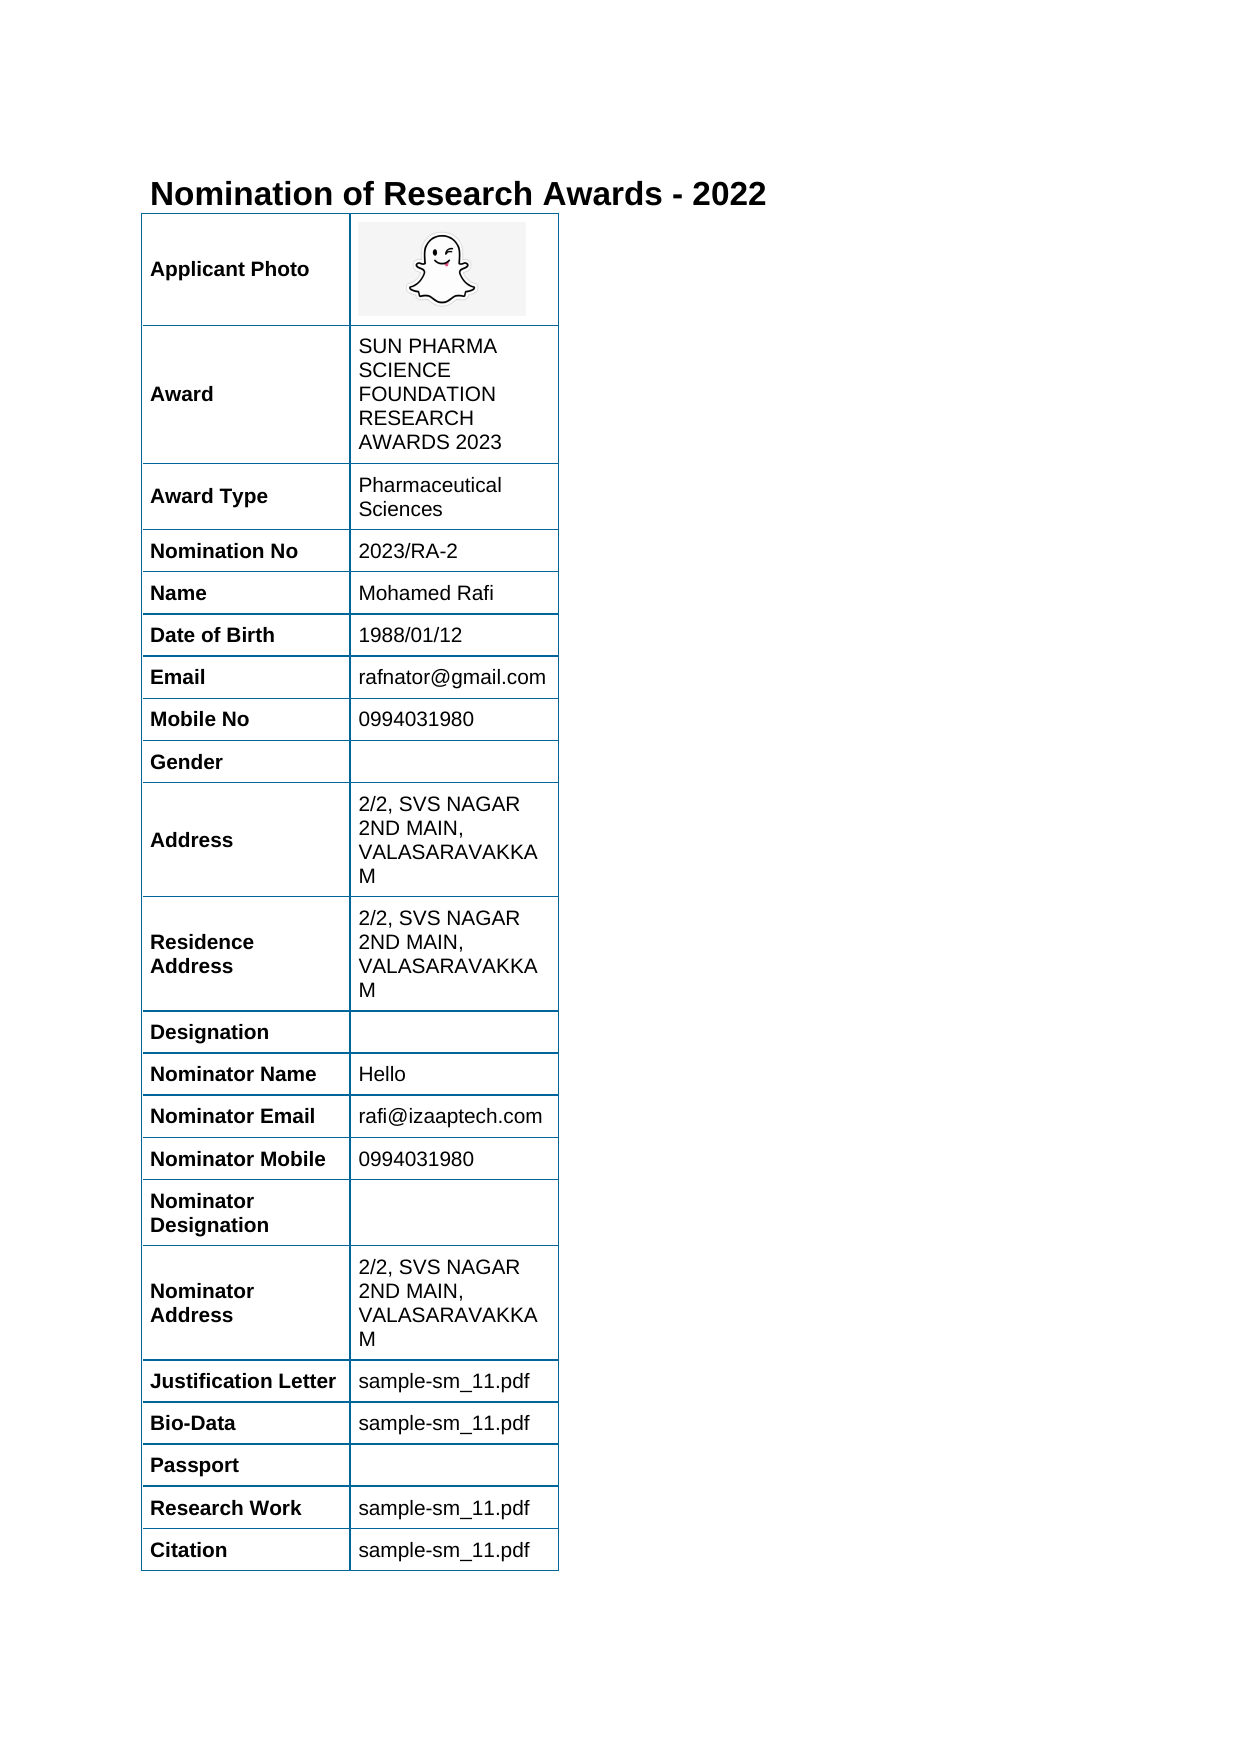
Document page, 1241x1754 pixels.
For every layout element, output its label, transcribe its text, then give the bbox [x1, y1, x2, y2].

text Nomination of Research Awards - 2022 [150, 174, 1090, 212]
table_cell Citation [142, 1529, 349, 1570]
table_cell sample-sm_11.pdf [351, 1403, 558, 1443]
table_cell rafnator@gmail.com [351, 657, 558, 697]
table_cell Date of Birth [142, 614, 349, 655]
table_cell 2/2, SVS NAGAR 2ND MAIN, VALASARAVAKKAM [351, 1246, 558, 1359]
table_cell [351, 741, 558, 782]
table_cell 2/2, SVS NAGAR 2ND MAIN, VALASARAVAKKAM [351, 897, 558, 1010]
table_cell Residence Address [142, 897, 349, 1010]
table_cell Nominator Address [142, 1246, 349, 1359]
table_cell Research Work [142, 1486, 349, 1528]
table_cell 1988/01/12 [351, 615, 558, 655]
table_cell Nomination No [142, 530, 349, 571]
table_cell Gender [142, 741, 349, 782]
table_cell sample-sm_11.pdf [351, 1529, 558, 1570]
table_cell Award [142, 326, 349, 462]
table_cell SUN PHARMA SCIENCE FOUNDATION RESEARCH AWARDS 2023 [351, 326, 558, 462]
table_cell Nominator Mobile [142, 1138, 349, 1179]
table_cell Nominator Designation [142, 1180, 349, 1245]
table_cell Bio-Data [142, 1402, 349, 1443]
table_header Applicant Photo [142, 214, 349, 324]
table_cell Hello [351, 1054, 558, 1094]
table_cell [351, 1445, 558, 1485]
table_cell Nominator Email [142, 1095, 349, 1136]
table_cell Mobile No [142, 699, 349, 739]
table_cell Award Type [142, 464, 349, 529]
table_cell Mohamed Rafi [351, 572, 558, 613]
table_cell Address [142, 783, 349, 896]
table_cell 0994031980 [351, 699, 558, 739]
table_cell Justification Letter [142, 1360, 349, 1401]
table_cell rafi@izaaptech.com [351, 1096, 558, 1136]
picture [358, 222, 526, 316]
table_cell 2023/RA-2 [351, 530, 558, 571]
table_cell sample-sm_11.pdf [351, 1487, 558, 1528]
table_cell [351, 1012, 558, 1052]
table_cell Email [142, 656, 349, 697]
table_cell Designation [142, 1011, 349, 1052]
table_cell Nominator Name [142, 1053, 349, 1094]
table_cell Pharmaceutical Sciences [351, 464, 558, 529]
table_cell Name [142, 572, 349, 613]
table_cell sample-sm_11.pdf [351, 1361, 558, 1401]
table_cell 2/2, SVS NAGAR 2ND MAIN, VALASARAVAKKAM [351, 783, 558, 896]
table_cell [351, 1180, 558, 1245]
table_cell 0994031980 [351, 1138, 558, 1179]
table_cell Passport [142, 1444, 349, 1485]
table_header [351, 214, 558, 324]
